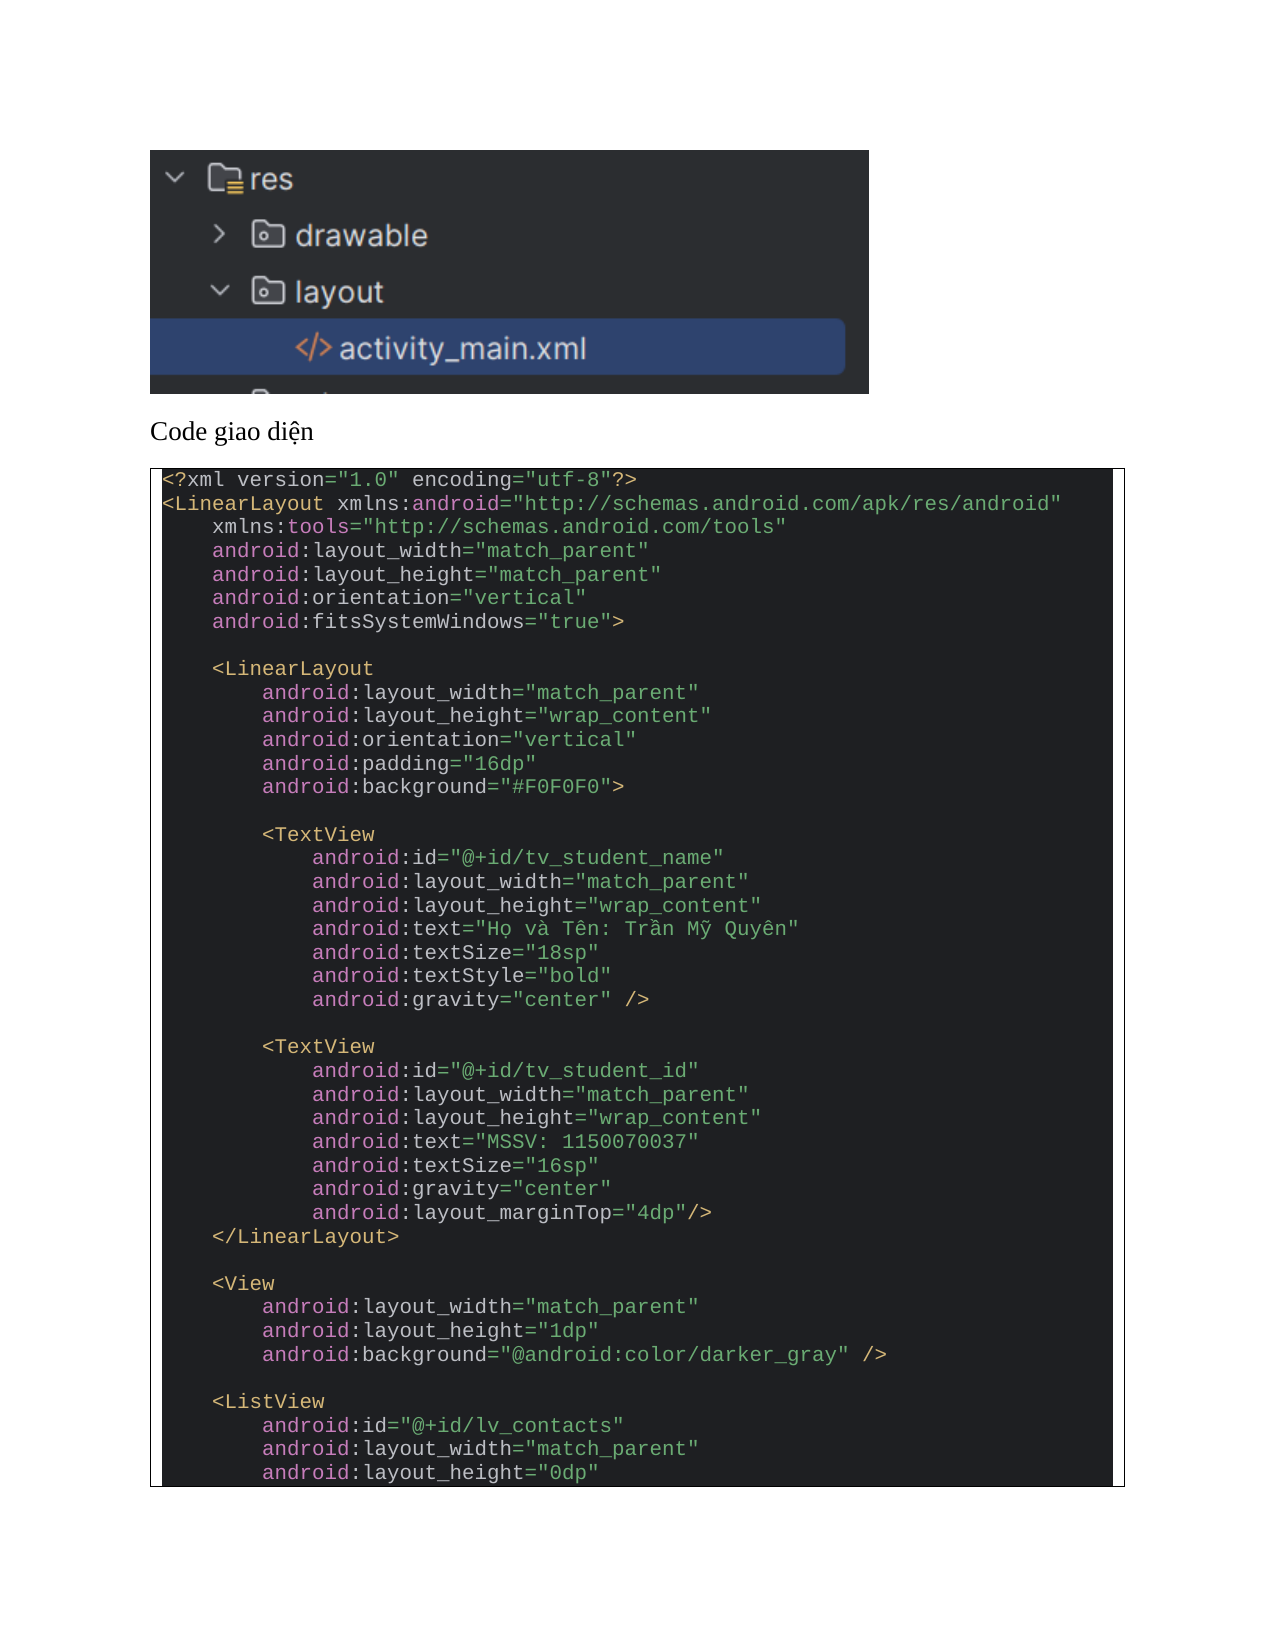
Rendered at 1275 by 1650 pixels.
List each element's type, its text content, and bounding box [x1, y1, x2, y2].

text Code giao diện [150, 416, 1125, 447]
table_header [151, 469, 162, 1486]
picture [150, 150, 869, 394]
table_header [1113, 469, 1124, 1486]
